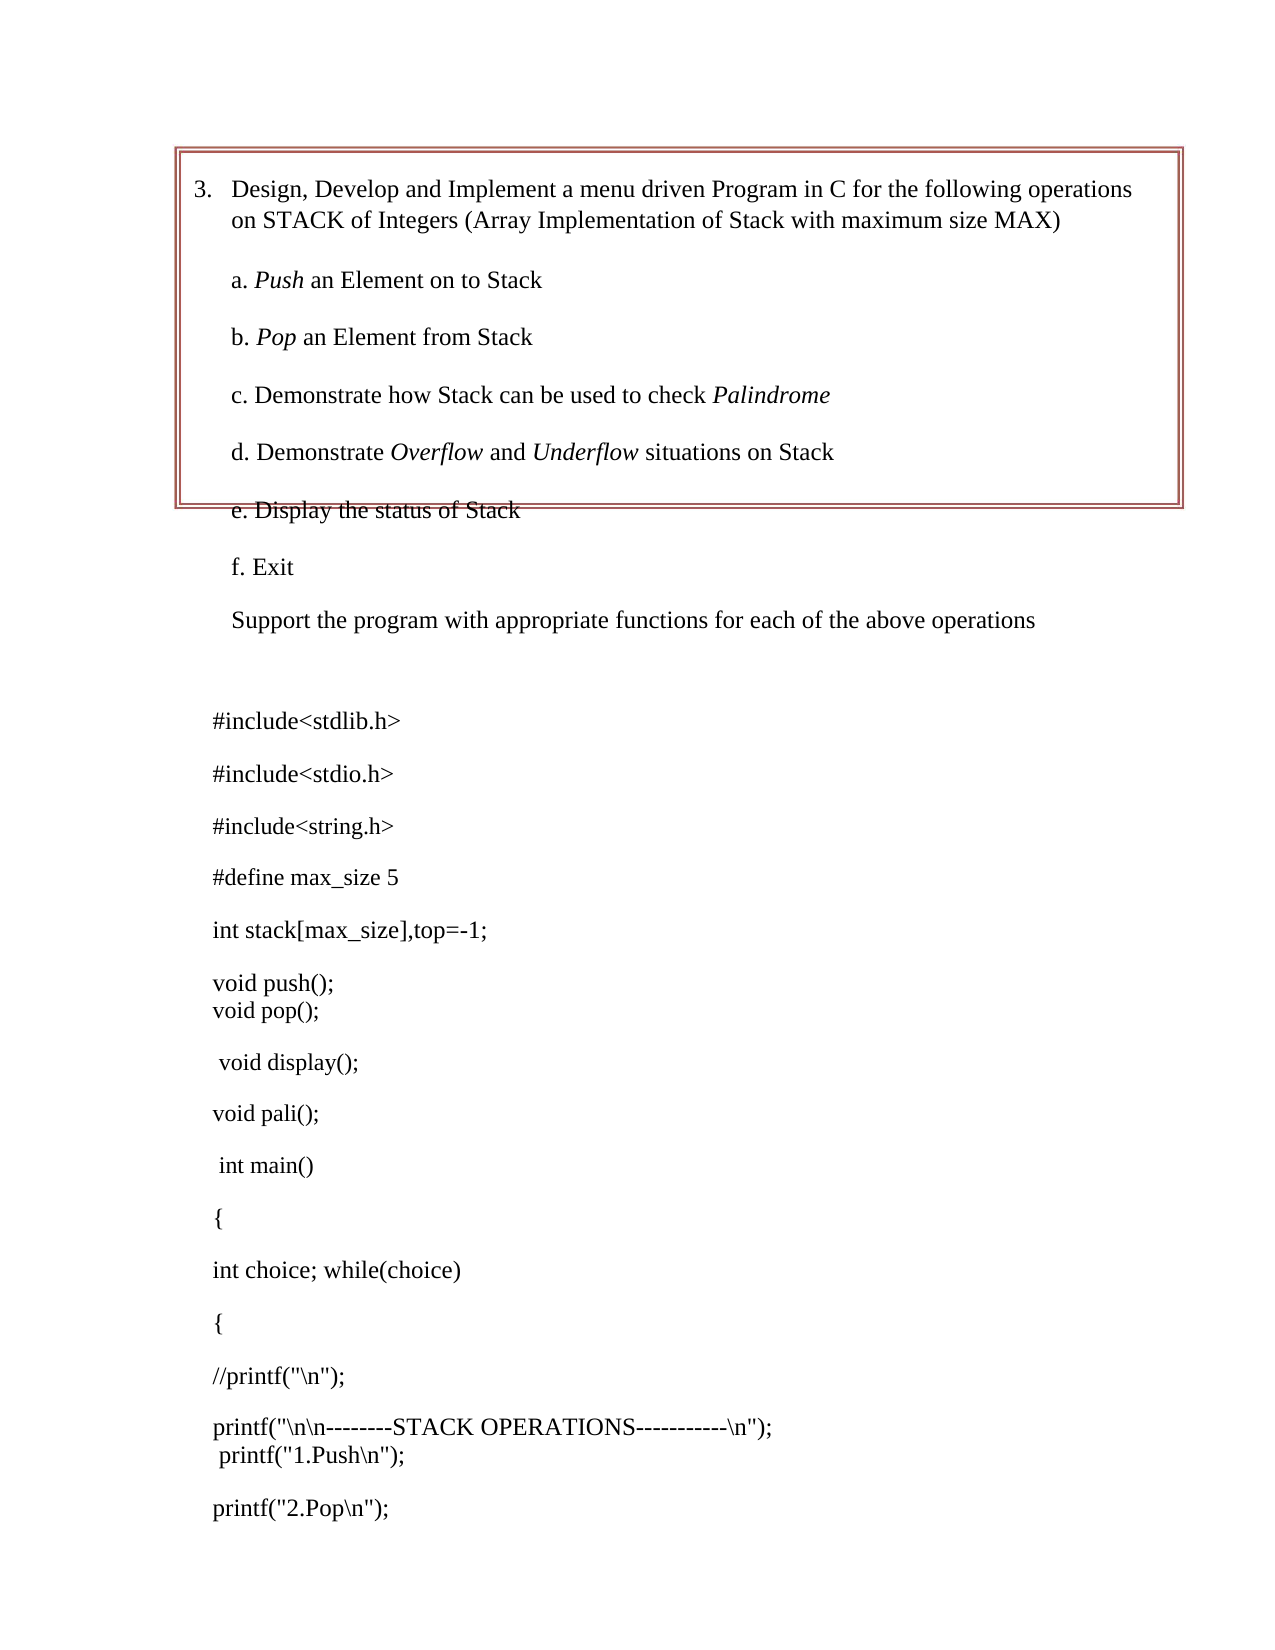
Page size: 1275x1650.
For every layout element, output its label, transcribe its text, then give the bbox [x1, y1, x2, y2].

text printf("\n\n--------STACK OPERATIONS-----------\n"); printf("1.Push\n"); [213, 1414, 773, 1469]
text Support the program with appropriate functions for each of the above operations [231, 605, 1162, 634]
text #define max_size 5 [212, 863, 1162, 891]
text { [212, 1203, 1162, 1231]
text int main() [219, 1151, 1162, 1179]
text #include<string.h> [212, 812, 1162, 839]
list Exit [231, 552, 1162, 581]
text //printf("\n"); [212, 1361, 1162, 1390]
list Demonstrate how Stack can be used to check Palindrome [231, 380, 1162, 409]
text int stack[max_size],top=-1; [212, 915, 1162, 944]
text void pop(); [212, 997, 1162, 1024]
text #include<stdio.h> [212, 759, 1162, 788]
list Demonstrate Overflow and Underflow situations on Stack [231, 437, 1162, 466]
text int choice; while(choice) [212, 1256, 1162, 1284]
text #include<stdlib.h> [212, 706, 1162, 735]
text { [212, 1308, 1162, 1337]
picture [172, 144, 1186, 511]
text void push(); [212, 968, 1162, 997]
list Design, Develop and Implement a menu driven Program in C for the following operations on STACK of Integers (Array Implementation of Stack with maximum size MAX) [194, 174, 1162, 234]
list Display the status of Stack [231, 495, 1162, 524]
list Pop an Element from Stack [231, 322, 1162, 351]
text printf("2.Pop\n"); [212, 1493, 1162, 1521]
text void display(); [219, 1048, 1162, 1075]
list Push an Element on to Stack [231, 265, 1162, 294]
text void pali(); [212, 1099, 1162, 1127]
